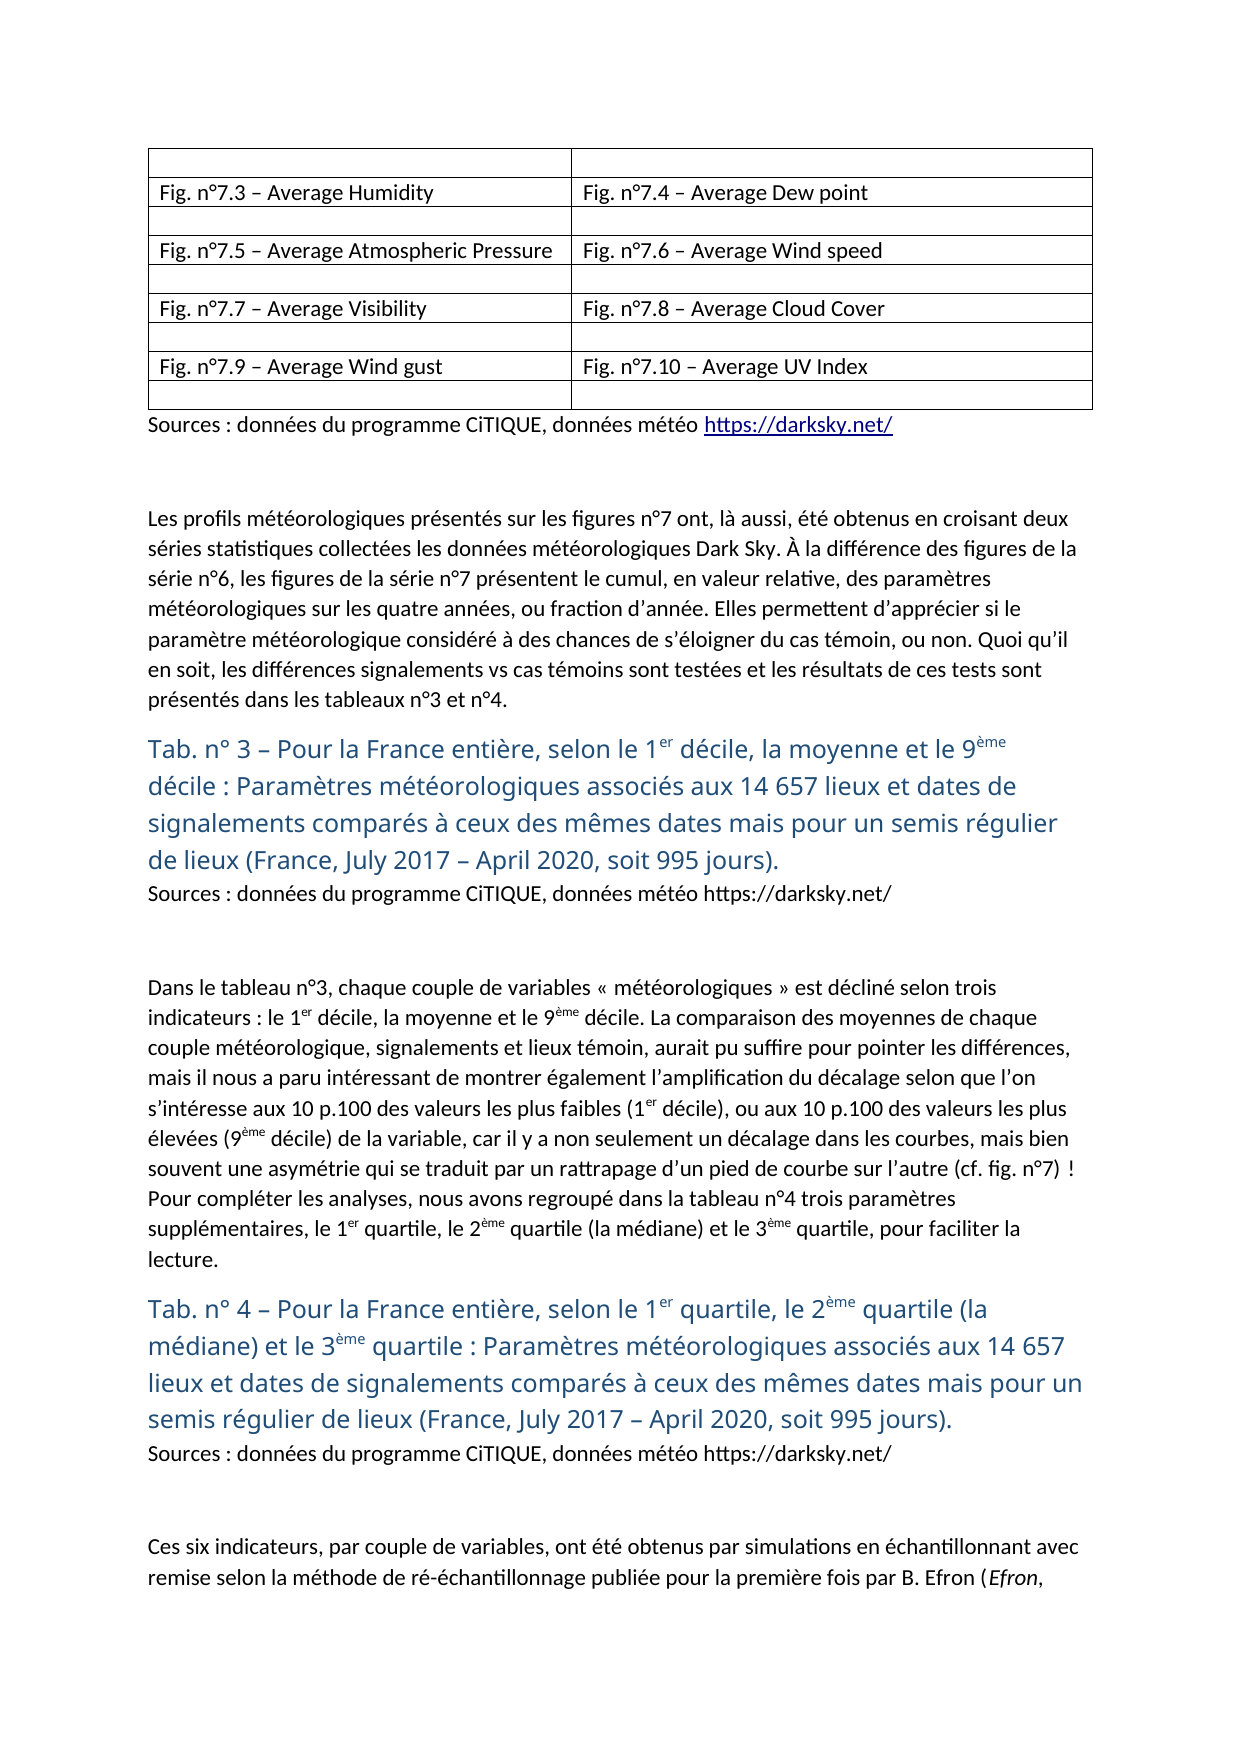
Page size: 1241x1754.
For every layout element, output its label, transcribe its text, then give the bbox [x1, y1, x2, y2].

table_cell [149, 265, 571, 293]
text Dans le tableau n°3, chaque couple de variables « météorologiques » est décliné selon trois indicateurs : le 1er décile, la moyenne et le 9ème décile. La comparaison des moyennes de chaque couple météorologique, signalements et lieux témoin, aurait pu suffire pour pointer les différences, mais il nous a paru intéressant de montrer également l’amplification du décalage selon que l’on s’intéresse aux 10 p.100 des valeurs les plus faibles (1er décile), ou aux 10 p.100 des valeurs les plus élevées (9ème décile) de la variable, car il y a non seulement un décalage dans les courbes, mais bien souvent une asymétrie qui se traduit par un rattrapage d’un pied de courbe sur l’autre (cf. fig. n°7) ! Pour compléter les analyses, nous avons regroupé dans la tableau n°4 trois paramètres supplémentaires, le 1er quartile, le 2ème quartile (la médiane) et le 3ème quartile, pour faciliter la lecture. [148, 973, 1093, 1273]
table_cell [149, 381, 571, 409]
table_cell [572, 207, 1092, 235]
table_cell Fig. n°7.3 – Average Humidity [149, 178, 571, 206]
table_cell Fig. n°7.10 – Average UV Index [572, 352, 1092, 380]
table_cell [149, 149, 571, 177]
table_cell [572, 381, 1092, 409]
text Sources : données du programme CiTIQUE, données météo https://darksky.net/ [148, 410, 1093, 438]
table_cell [572, 265, 1092, 293]
table_cell Fig. n°7.9 – Average Wind gust [149, 352, 571, 380]
table_cell [572, 323, 1092, 351]
table_cell Fig. n°7.7 – Average Visibility [149, 294, 571, 322]
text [148, 1532, 1093, 1591]
text Sources : données du programme CiTIQUE, données météo https://darksky.net/ [148, 1439, 1093, 1467]
text Les profils météorologiques présentés sur les figures n°7 ont, là aussi, été obtenus en croisant deux séries statistiques collectées les données météorologiques Dark Sky. À la différence des figures de la série n°6, les figures de la série n°7 présentent le cumul, en valeur relative, des paramètres météorologiques sur les quatre années, ou fraction d’année. Elles permettent d’apprécier si le paramètre météorologique considéré à des chances de s’éloigner du cas témoin, ou non. Quoi qu’il en soit, les différences signalements vs cas témoins sont testées et les résultats de ces tests sont présentés dans les tableaux n°3 et n°4. [148, 504, 1093, 713]
subtitle Tab. n° 3 – Pour la France entière, selon le 1er décile, la moyenne et le 9ème décile : Paramètres météorologiques associés aux 14 657 lieux et dates de signalements comparés à ceux des mêmes dates mais pour un semis régulier de lieux (France, July 2017 – April 2020, soit 995 jours). [148, 732, 1093, 876]
table_cell [149, 207, 571, 235]
table_cell [572, 149, 1092, 177]
table_cell [149, 323, 571, 351]
table_cell Fig. n°7.4 – Average Dew point [572, 178, 1092, 206]
text Sources : données du programme CiTIQUE, données météo https://darksky.net/ [148, 879, 1093, 907]
subtitle Tab. n° 4 – Pour la France entière, selon le 1er quartile, le 2ème quartile (la médiane) et le 3ème quartile : Paramètres météorologiques associés aux 14 657 lieux et dates de signalements comparés à ceux des mêmes dates mais pour un semis régulier de lieux (France, July 2017 – April 2020, soit 995 jours). [148, 1292, 1093, 1436]
table_cell Fig. n°7.6 – Average Wind speed [572, 236, 1092, 264]
table_cell Fig. n°7.8 – Average Cloud Cover [572, 294, 1092, 322]
table_cell Fig. n°7.5 – Average Atmospheric Pressure [149, 236, 571, 264]
